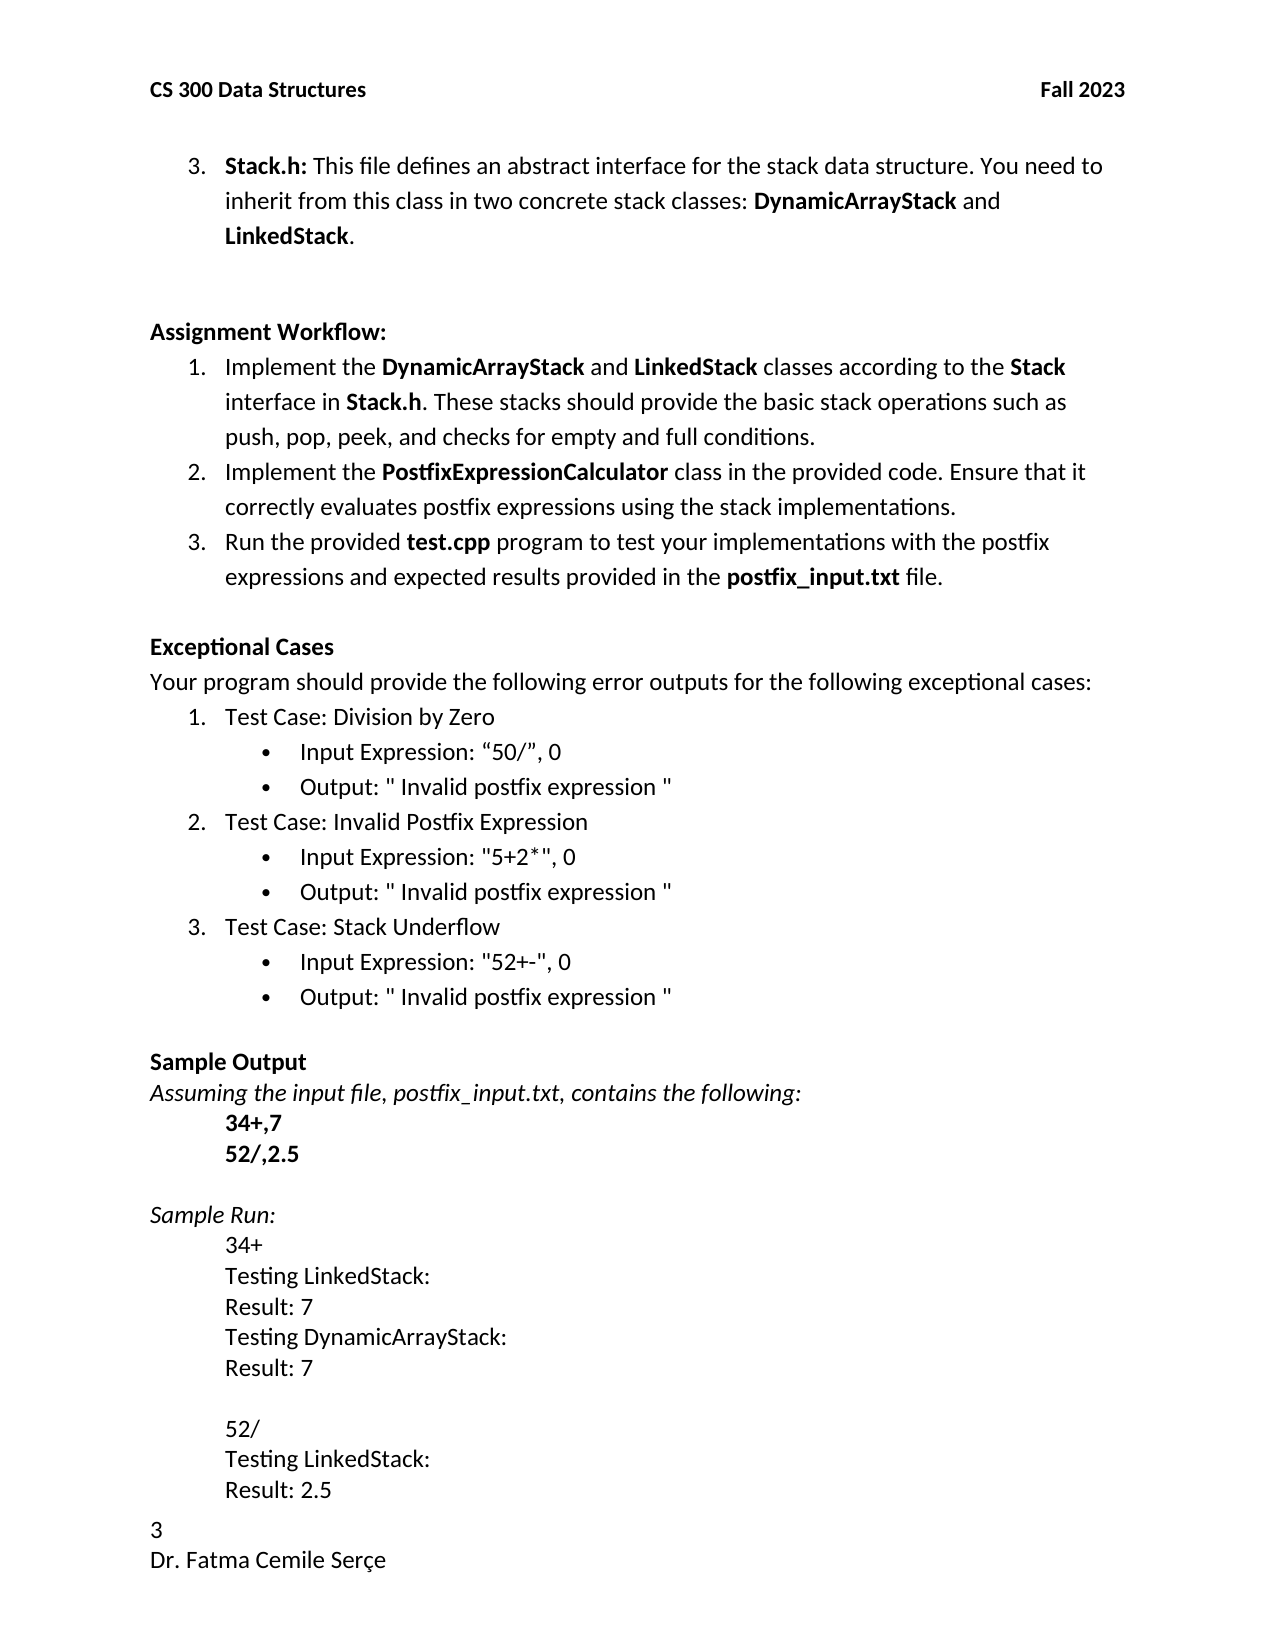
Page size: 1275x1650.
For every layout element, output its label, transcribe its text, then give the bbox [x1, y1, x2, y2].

list Implement the PostfixExpressionCalculator class in the provided code. Ensure that it correctly evaluates postfix expressions using the stack implementations. [187, 456, 1125, 522]
list Input Expression: "52+-", 0 [262, 946, 1125, 977]
text Testing DynamicArrayStack: [225, 1321, 1125, 1352]
text Sample Output [150, 1047, 1125, 1077]
text Testing LinkedStack: [225, 1260, 1125, 1291]
text Assignment Workflow: [150, 316, 1125, 347]
text 52/,2.5 [225, 1138, 1125, 1169]
text 52/ [225, 1413, 1125, 1443]
list Stack.h: This file defines an abstract interface for the stack data structure. You need to inherit from this class in two concrete stack classes: DynamicArrayStack and LinkedStack. [187, 150, 1125, 251]
list Output: " Invalid postfix expression " [262, 876, 1125, 907]
text Your program should provide the following error outputs for the following exceptional cases: [150, 666, 1125, 697]
list Output: " Invalid postfix expression " [262, 771, 1125, 802]
text Exceptional Cases [150, 631, 1125, 662]
text Result: 7 [225, 1291, 1125, 1321]
list Test Case: Invalid Postfix Expression [187, 806, 1125, 837]
text Result: 2.5 [225, 1474, 1125, 1504]
list Run the provided test.cpp program to test your implementations with the postfix expressions and expected results provided in the postfix_input.txt file. [187, 526, 1125, 592]
list Test Case: Stack Underflow [187, 911, 1125, 942]
text Testing LinkedStack: [225, 1443, 1125, 1474]
text Sample Run: [150, 1199, 1125, 1230]
list Test Case: Division by Zero [187, 701, 1125, 732]
list Input Expression: “50/”, 0 [262, 736, 1125, 767]
list Output: " Invalid postfix expression " [262, 981, 1125, 1012]
text 34+ [225, 1230, 1125, 1260]
list Implement the DynamicArrayStack and LinkedStack classes according to the Stack interface in Stack.h. These stacks should provide the basic stack operations such as push, pop, peek, and checks for empty and full conditions. [187, 351, 1125, 452]
text 34+,7 [225, 1108, 1125, 1138]
text Assuming the input file, postfix_input.txt, contains the following: [150, 1077, 1125, 1108]
list Input Expression: "5+2*", 0 [262, 841, 1125, 872]
text Result: 7 [225, 1352, 1125, 1382]
